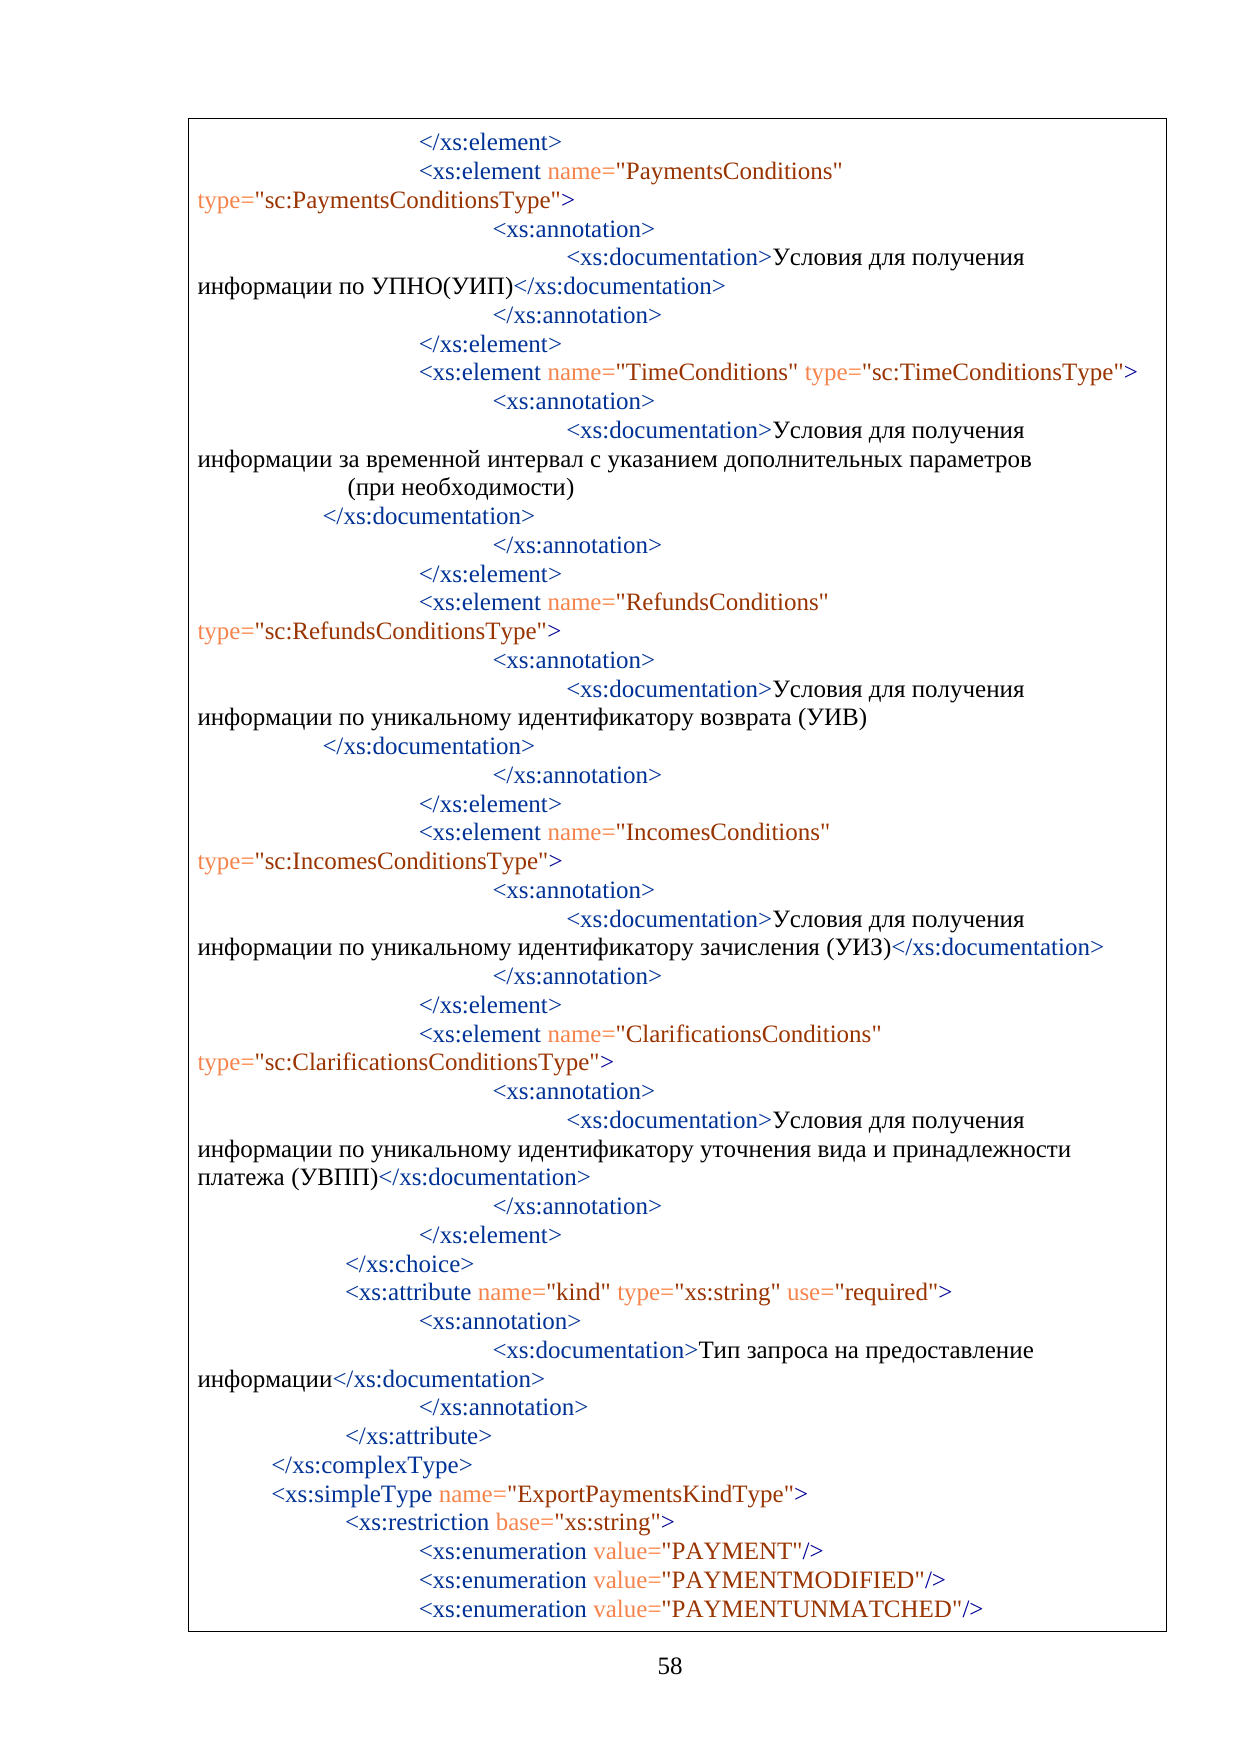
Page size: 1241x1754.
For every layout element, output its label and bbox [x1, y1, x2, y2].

table_header [189, 119, 1166, 1631]
